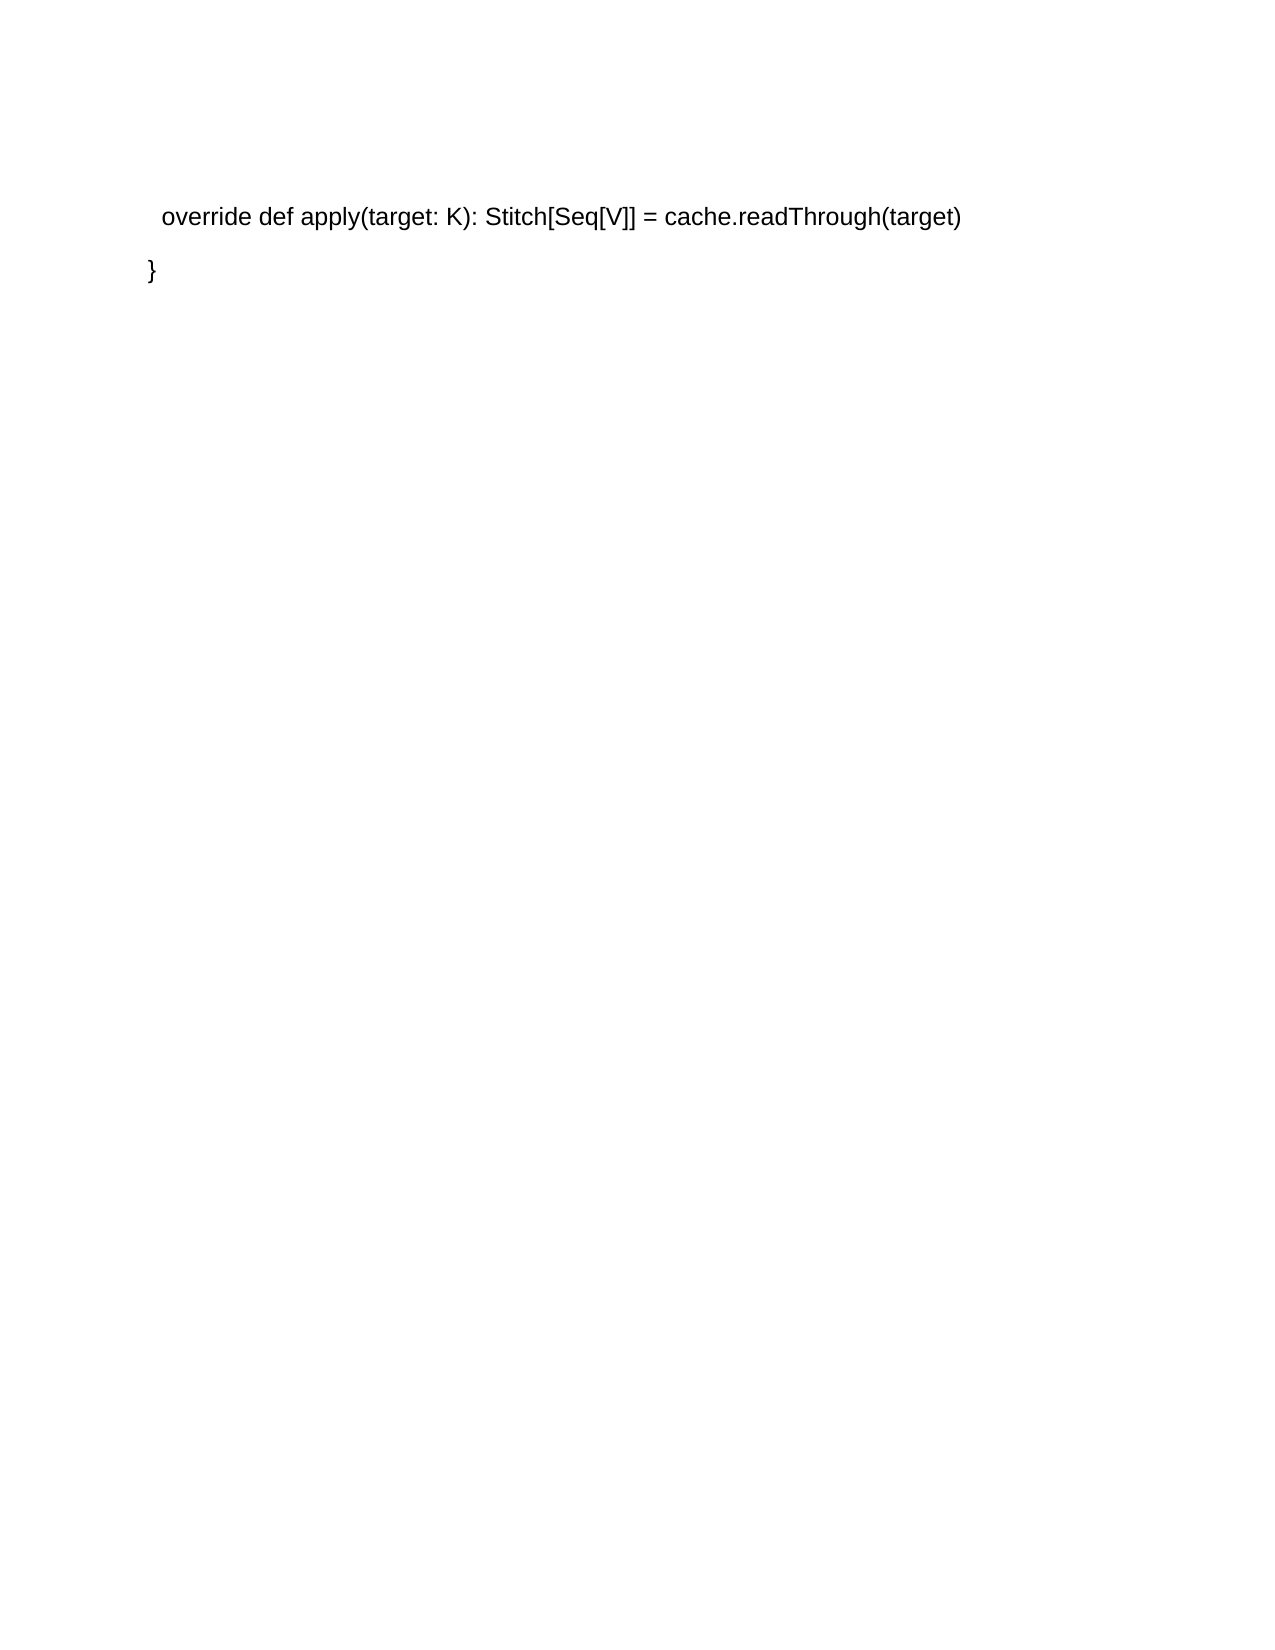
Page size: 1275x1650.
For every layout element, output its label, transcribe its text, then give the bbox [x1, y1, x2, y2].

text override def apply(target: K): Stitch[Seq[V]] = cache.readThrough(target) [148, 201, 1127, 230]
text } [148, 255, 1127, 284]
